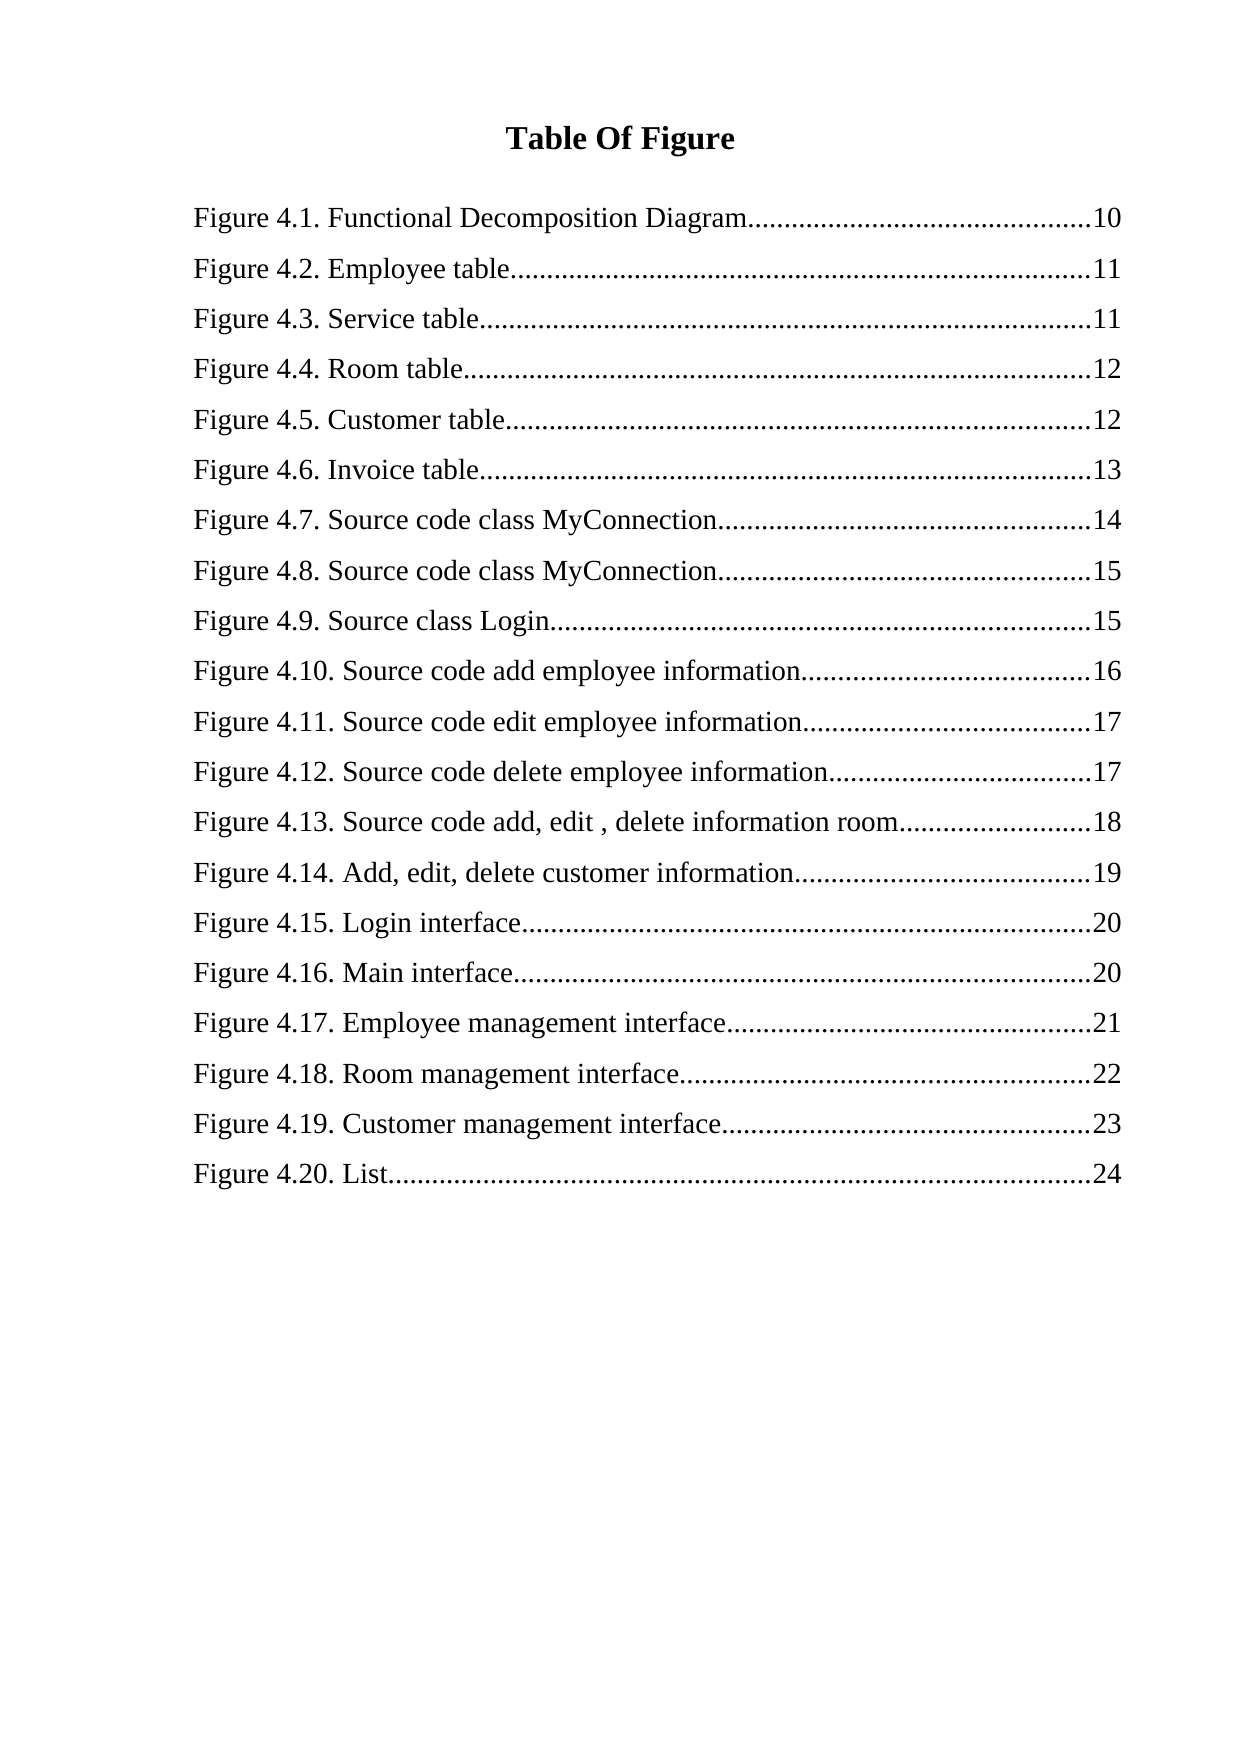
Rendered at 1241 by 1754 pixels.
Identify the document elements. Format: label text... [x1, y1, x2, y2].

text Figure 4.17. Employee management interface 21 [118, 1006, 1122, 1039]
text Figure 4.14. Add, edit, delete customer information 19 [118, 855, 1122, 888]
text Figure 4.8. Source code class MyConnection 15 [118, 553, 1122, 586]
text Figure 4.13. Source code add, edit , delete information room 18 [118, 804, 1122, 838]
text Figure 4.6. Invoice table. 13 [118, 452, 1122, 486]
text Figure 4.3. Service table. 11 [118, 301, 1122, 335]
text Figure 4.15. Login interface 20 [118, 905, 1122, 938]
text Figure 4.7. Source code class MyConnection. 14 [118, 502, 1122, 536]
text Figure 4.12. Source code delete employee information 17 [118, 754, 1122, 788]
subtitle Table Of Figure [118, 118, 1122, 156]
text Figure 4.11. Source code edit employee information 17 [118, 704, 1122, 737]
text Figure 4.10. Source code add employee information 16 [118, 653, 1122, 687]
text Figure 4.19. Customer management interface 23 [118, 1106, 1122, 1140]
text Figure 4.5. Customer table. 12 [118, 402, 1122, 435]
text Figure 4.20. List 24 [118, 1157, 1122, 1190]
text Figure 4.4. Room table. 12 [118, 352, 1122, 385]
text Figure 4.1. Functional Decomposition Diagram 10 [118, 201, 1122, 234]
text Figure 4.2. Employee table. 11 [118, 251, 1122, 284]
text Figure 4.9. Source class Login. 15 [118, 603, 1122, 637]
text Figure 4.18. Room management interface 22 [118, 1056, 1122, 1089]
text Figure 4.16. Main interface 20 [118, 955, 1122, 989]
